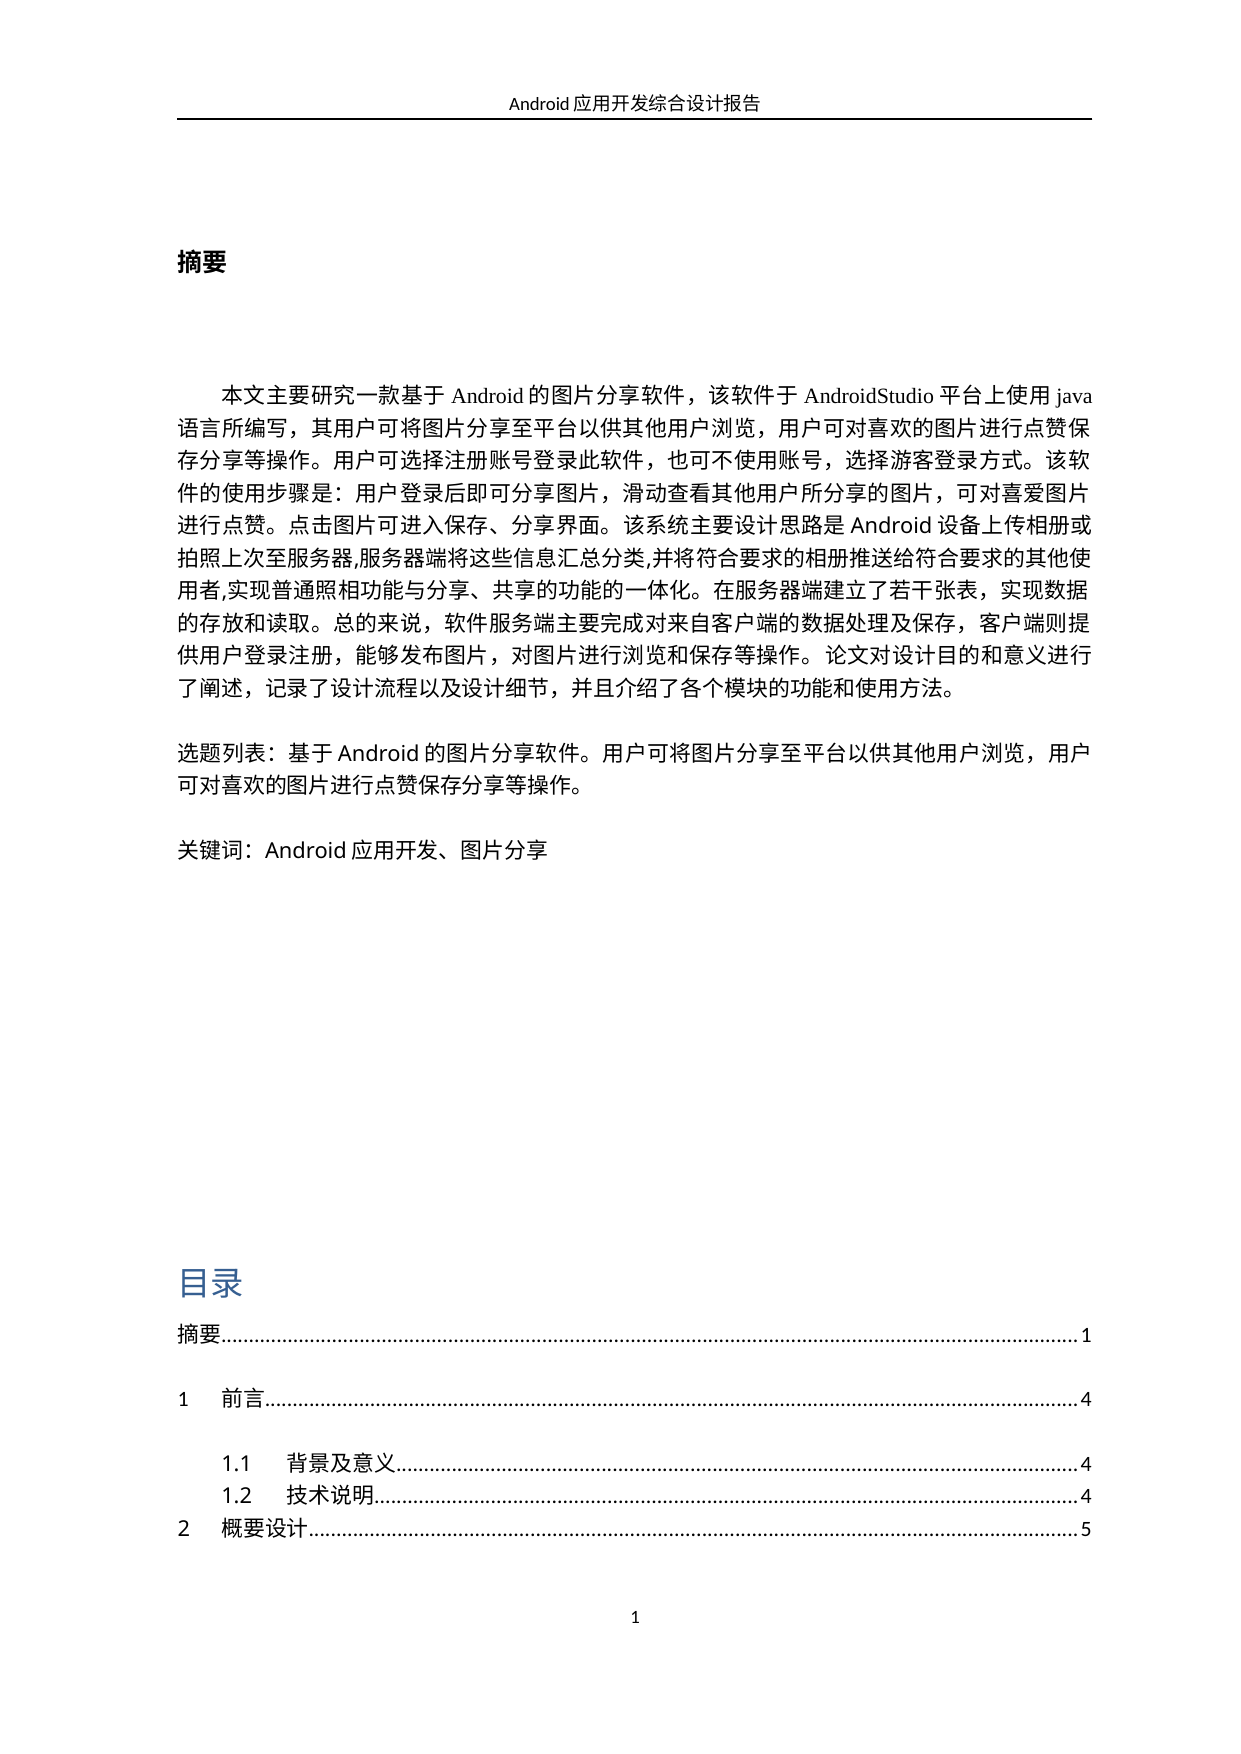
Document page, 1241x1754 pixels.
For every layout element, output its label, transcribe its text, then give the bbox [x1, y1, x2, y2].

text 本文主要研究一款基于Android的图片分享软件，该软件于AndroidStudio平台上使用java语言所编写，其用户可将图片分享至平台以供其他用户浏览，用户可对喜欢的图片进行点赞保存分享等操作。用户可选择注册账号登录此软件，也可不使用账号，选择游客登录方式。该软件的使用步骤是：用户登录后即可分享图片，滑动查看其他用户所分享的图片，可对喜爱图片进行点赞。点击图片可进入保存、分享界面。该系统主要设计思路是Android设备上传相册或拍照上次至服务器,服务器端将这些信息汇总分类,并将符合要求的相册推送给符合要求的其他使用者,实现普通照相功能与分享、共享的功能的一体化。在服务器端建立了若干张表，实现数据的存放和读取。总的来说，软件服务端主要完成对来自客户端的数据处理及保存，客户端则提供用户登录注册，能够发布图片，对图片进行浏览和保存等操作。论文对设计目的和意义进行了阐述，记录了设计流程以及设计细节，并且介绍了各个模块的功能和使用方法。 [177, 378, 1092, 703]
text 关键词：Android应用开发、图片分享 [177, 833, 1092, 866]
text 选题列表：基于Android的图片分享软件。用户可将图片分享至平台以供其他用户浏览，用户可对喜欢的图片进行点赞保存分享等操作。 [177, 736, 1092, 801]
subtitle 摘要 [177, 228, 1092, 293]
